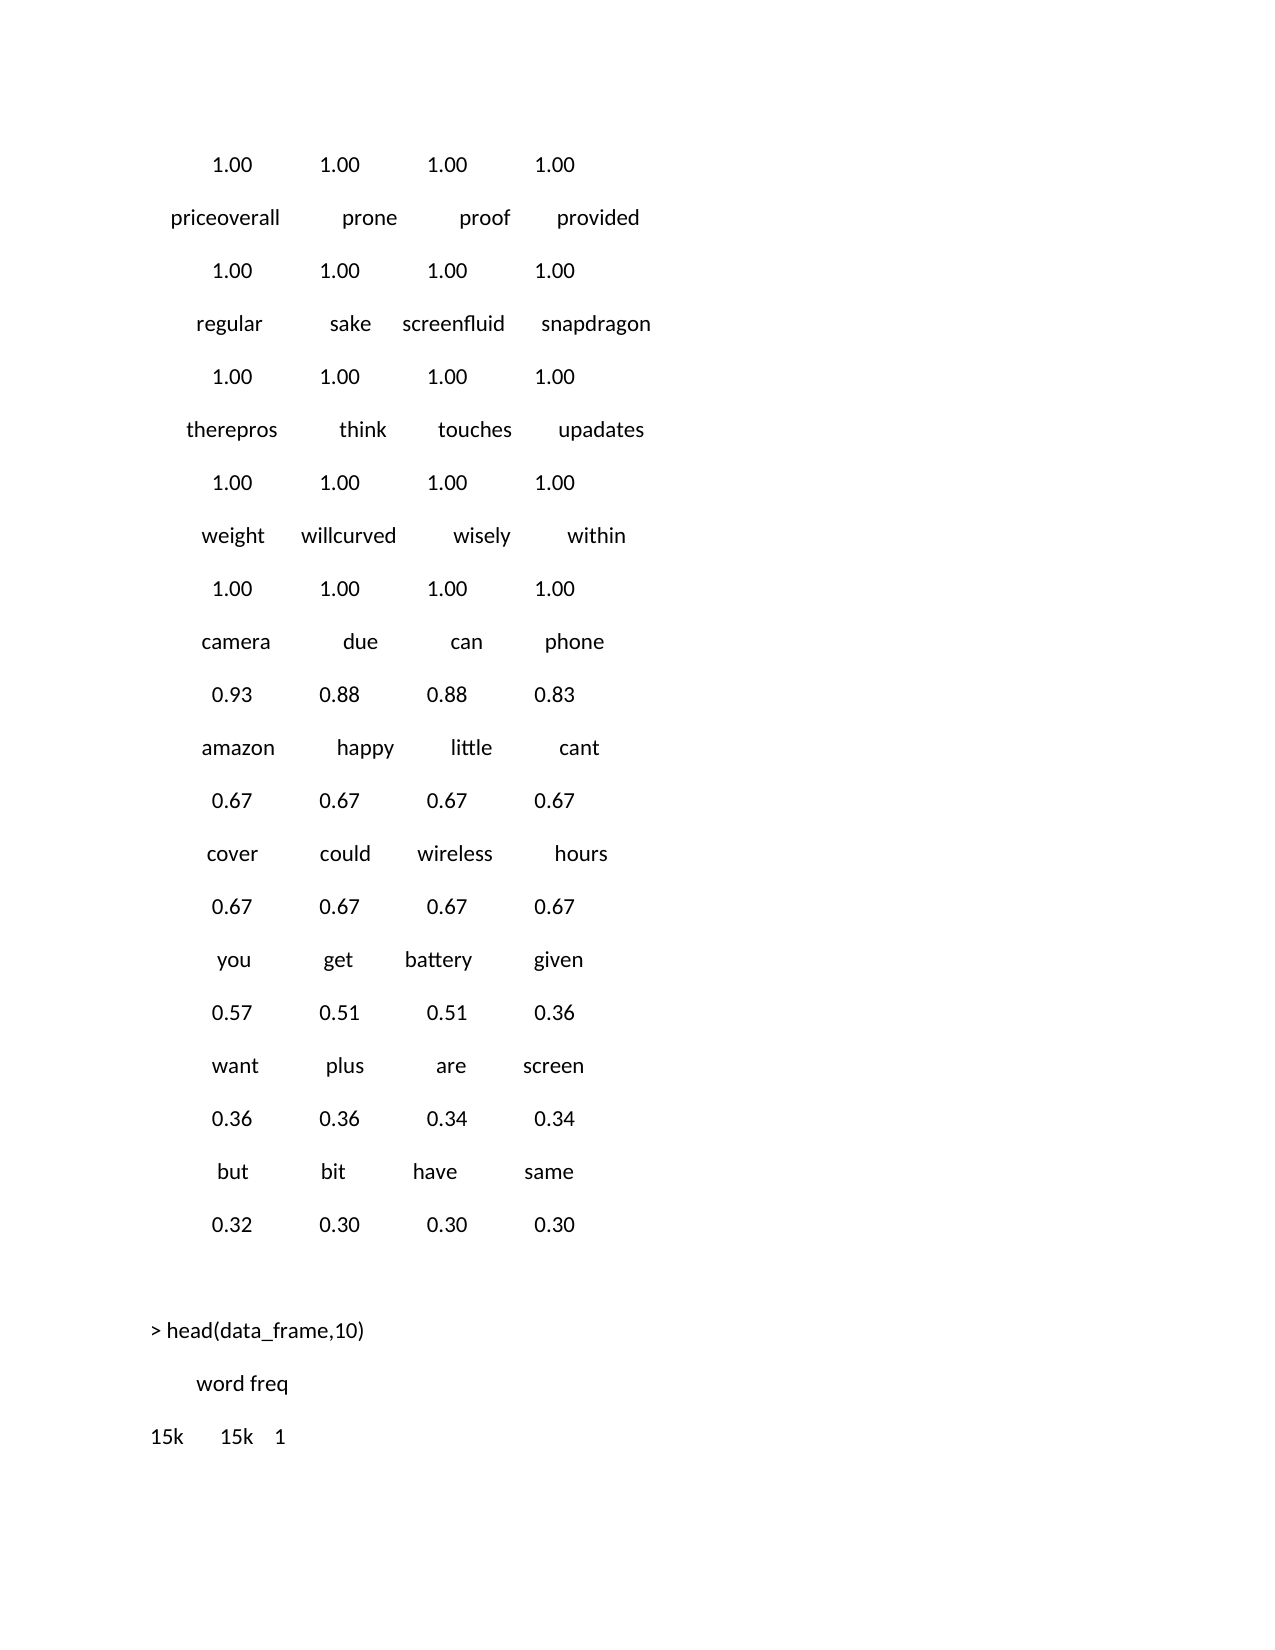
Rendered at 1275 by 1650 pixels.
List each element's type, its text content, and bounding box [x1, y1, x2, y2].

text weight willcurved wisely within [150, 521, 1125, 549]
text 15k 15k 1 [150, 1422, 1125, 1451]
text cover could wireless hours [150, 839, 1125, 867]
text 0.93 0.88 0.88 0.83 [150, 680, 1125, 708]
text amazon happy little cant [150, 733, 1125, 761]
text 1.00 1.00 1.00 1.00 [150, 150, 1125, 178]
text therepros think touches upadates [150, 415, 1125, 443]
text 0.67 0.67 0.67 0.67 [150, 892, 1125, 920]
text regular sake screenfluid snapdragon [150, 309, 1125, 337]
text 1.00 1.00 1.00 1.00 [150, 574, 1125, 602]
text 0.57 0.51 0.51 0.36 [150, 998, 1125, 1026]
text 0.32 0.30 0.30 0.30 [150, 1210, 1125, 1238]
text want plus are screen [150, 1051, 1125, 1079]
text word freq [150, 1369, 1125, 1397]
text 1.00 1.00 1.00 1.00 [150, 362, 1125, 390]
text camera due can phone [150, 627, 1125, 655]
text priceoverall prone proof provided [150, 203, 1125, 231]
text > head(data_frame,10) [150, 1316, 1125, 1344]
text but bit have same [150, 1157, 1125, 1185]
text 1.00 1.00 1.00 1.00 [150, 468, 1125, 496]
text you get battery given [150, 945, 1125, 973]
text 0.67 0.67 0.67 0.67 [150, 786, 1125, 814]
text 0.36 0.36 0.34 0.34 [150, 1104, 1125, 1132]
text 1.00 1.00 1.00 1.00 [150, 256, 1125, 284]
